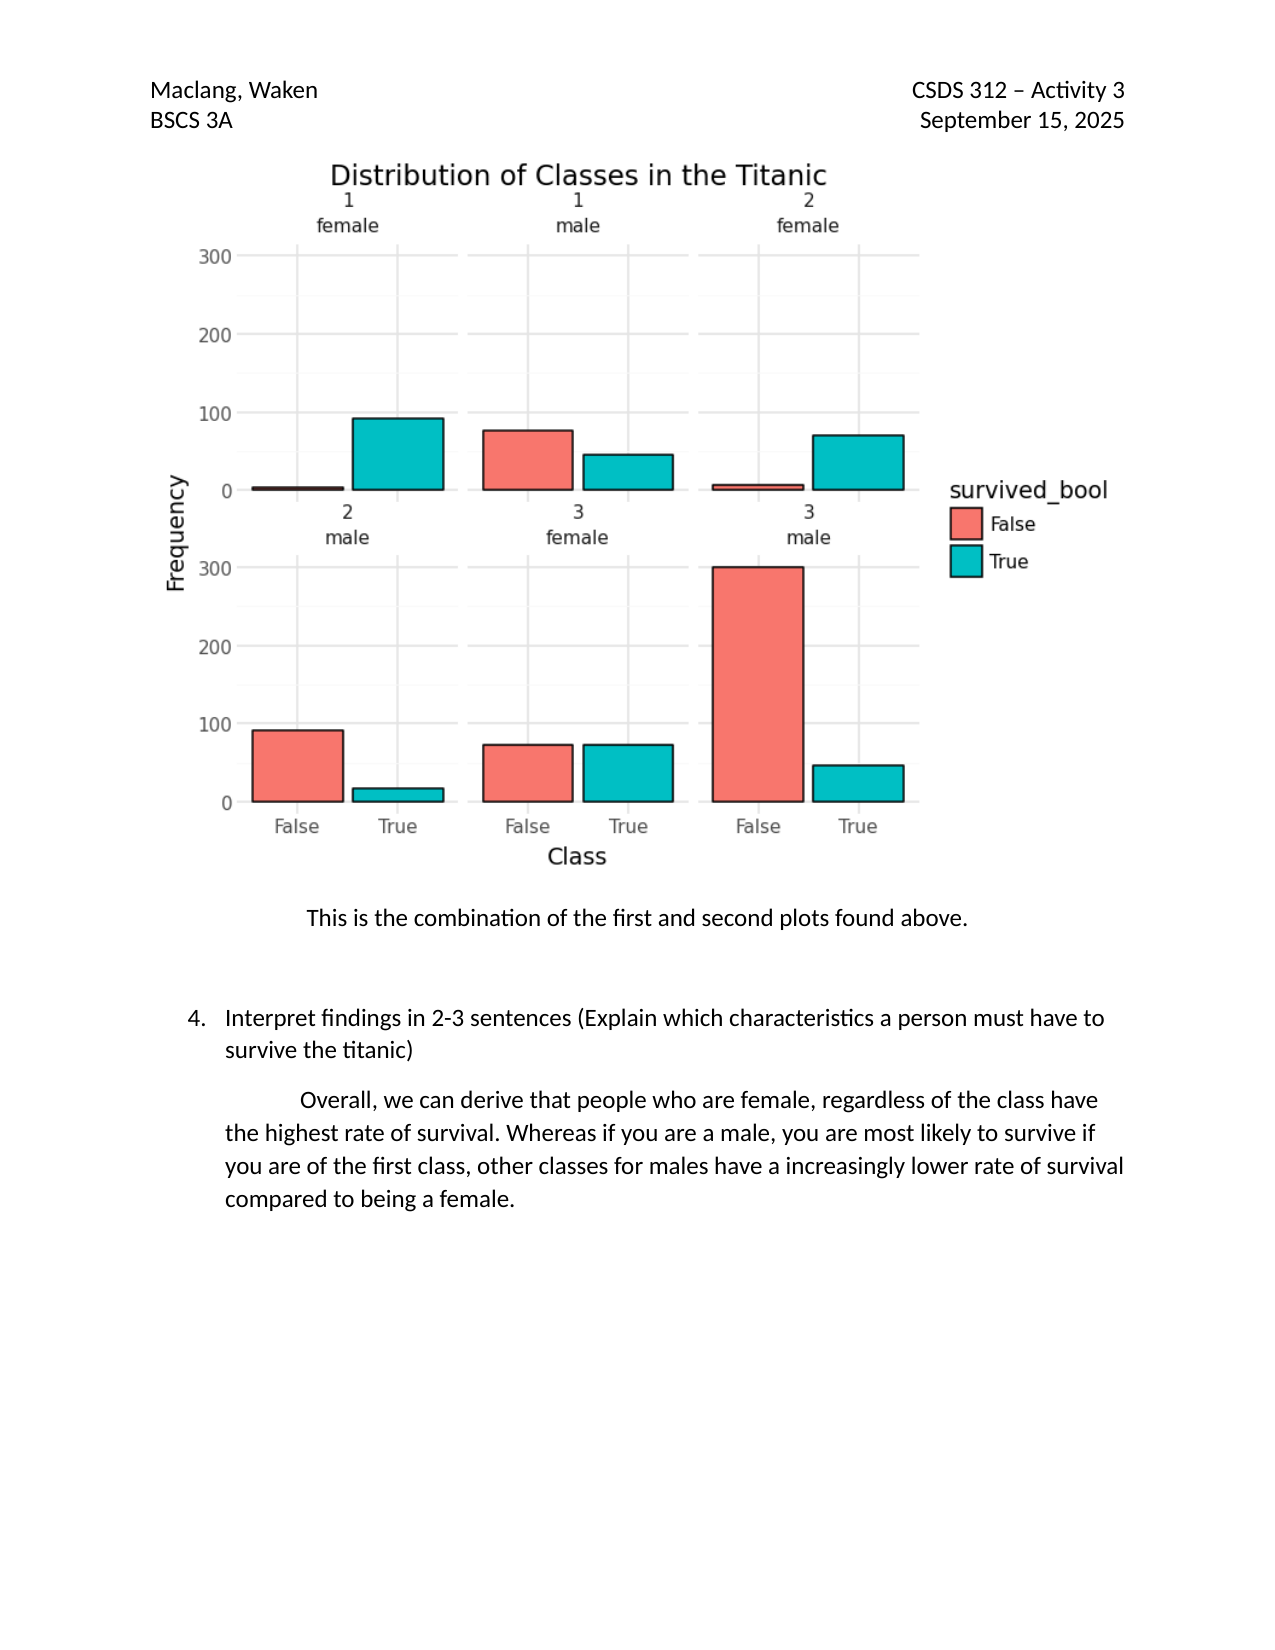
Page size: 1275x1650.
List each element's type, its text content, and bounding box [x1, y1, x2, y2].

list Interpret findings in 2-3 sentences (Explain which characteristics a person must have to survive the titanic) [187, 1002, 1125, 1065]
text This is the combination of the first and second plots found above. [150, 902, 1125, 933]
text Overall, we can derive that people who are female, regardless of the class have the highest rate of survival. Whereas if you are a male, you are most likely to survive if you are of the first class, other classes for males have a increasingly lower rate of survival compared to being a female. [225, 1084, 1125, 1213]
picture [150, 150, 1125, 884]
